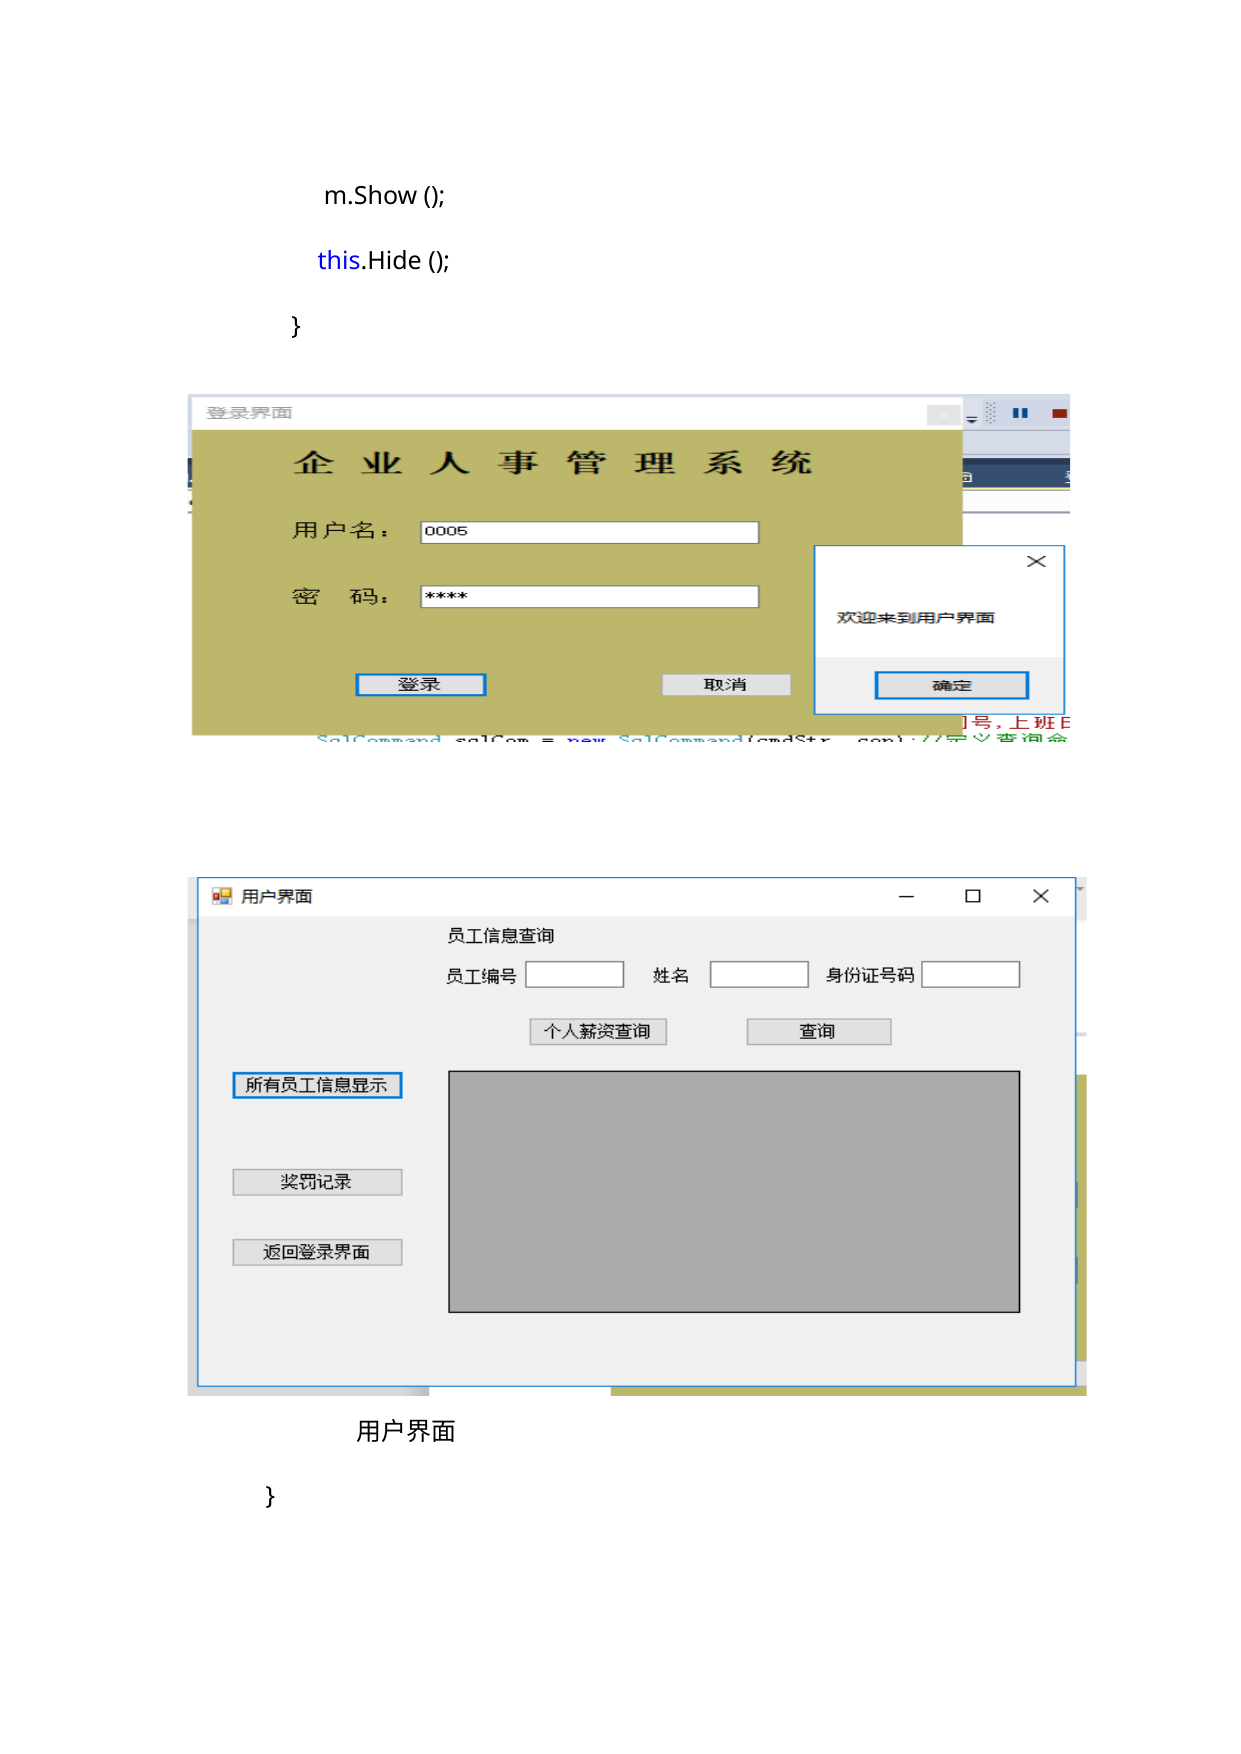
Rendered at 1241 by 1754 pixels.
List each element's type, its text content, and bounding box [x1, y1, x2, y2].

text } [187, 292, 1053, 357]
picture [187, 394, 1071, 742]
picture [187, 877, 1087, 1396]
text m.Show (); [187, 162, 1053, 227]
text this.Hide (); [187, 227, 1053, 292]
text } [187, 1462, 1053, 1527]
text 用户界面 [187, 1397, 1053, 1462]
